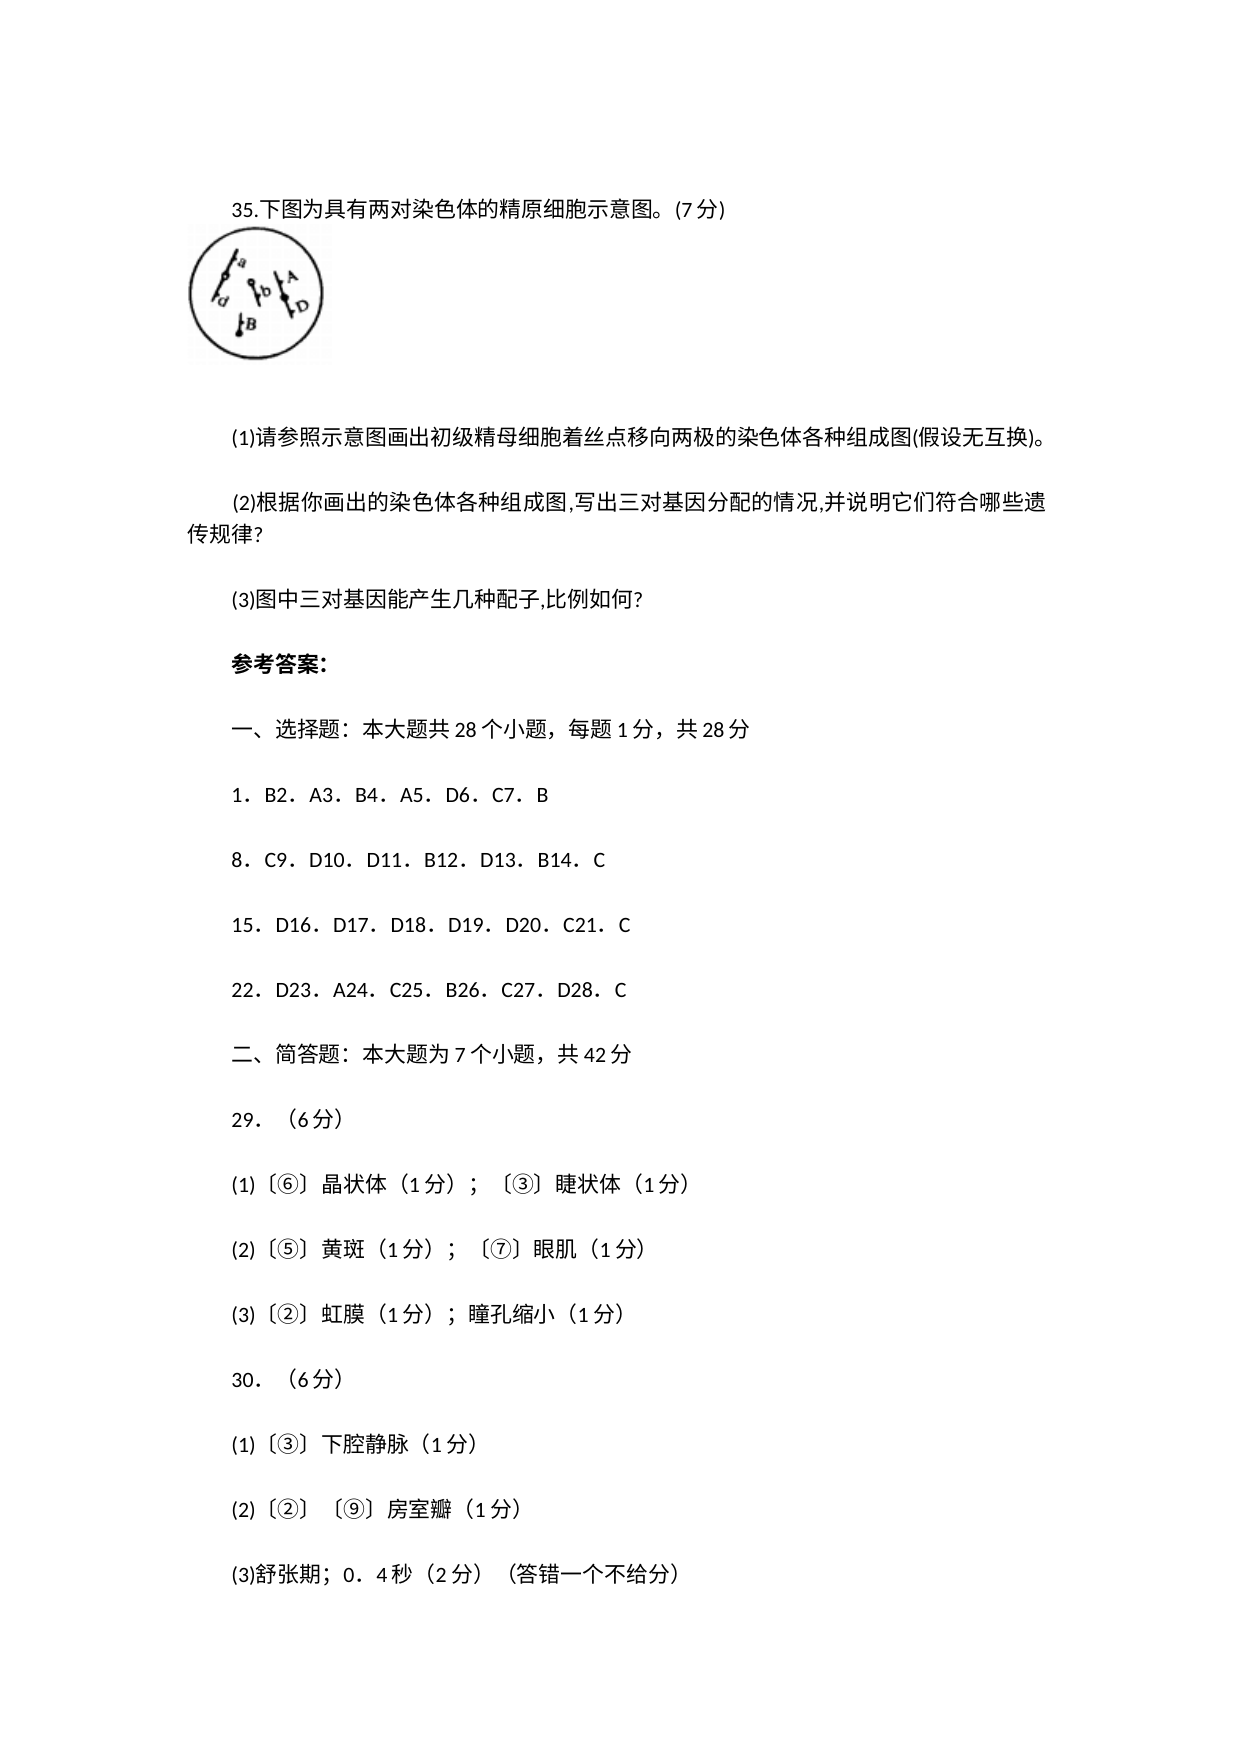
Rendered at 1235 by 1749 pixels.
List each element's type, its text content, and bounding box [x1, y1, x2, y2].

text 1．B2．A3．B4．A5．D6．C7．B [187, 777, 1047, 809]
text (1)〔⑥〕晶状体（1分）；〔③〕睫状体（1分） [187, 1167, 1047, 1199]
text 30．（6分） [187, 1362, 1047, 1394]
picture [187, 224, 335, 365]
text (1)请参照示意图画出初级精母细胞着丝点移向两极的染色体各种组成图(假设无互换)。 [187, 419, 1047, 452]
text 15．D16．D17．D18．D19．D20．C21．C [187, 907, 1047, 939]
text 22．D23．A24．C25．B26．C27．D28．C [187, 972, 1047, 1004]
text 参考答案： [187, 647, 1047, 679]
text (2)〔⑤〕黄斑（1分）；〔⑦〕眼肌（1分） [187, 1232, 1047, 1264]
text (3)图中三对基因能产生几种配子,比例如何? [187, 582, 1047, 614]
text (2)根据你画出的染色体各种组成图,写出三对基因分配的情况,并说明它们符合哪些遗传规律? [187, 484, 1047, 549]
text 二、简答题：本大题为7个小题，共42分 [187, 1037, 1047, 1069]
text 8．C9．D10．D11．B12．D13．B14．C [187, 842, 1047, 874]
text (3)舒张期；0．4秒（2分）（答错一个不给分） [187, 1557, 1047, 1589]
text (1)〔③〕下腔静脉（1分） [187, 1427, 1047, 1459]
text 35.下图为具有两对染色体的精原细胞示意图。(7分) [187, 192, 1047, 224]
text (2)〔②〕〔⑨〕房室瓣（1分） [187, 1492, 1047, 1524]
text (3)〔②〕虹膜（1分）；瞳孔缩小（1分） [187, 1297, 1047, 1329]
text 一、选择题：本大题共28个小题，每题1分，共28分 [187, 712, 1047, 744]
text 29．（6分） [187, 1102, 1047, 1134]
